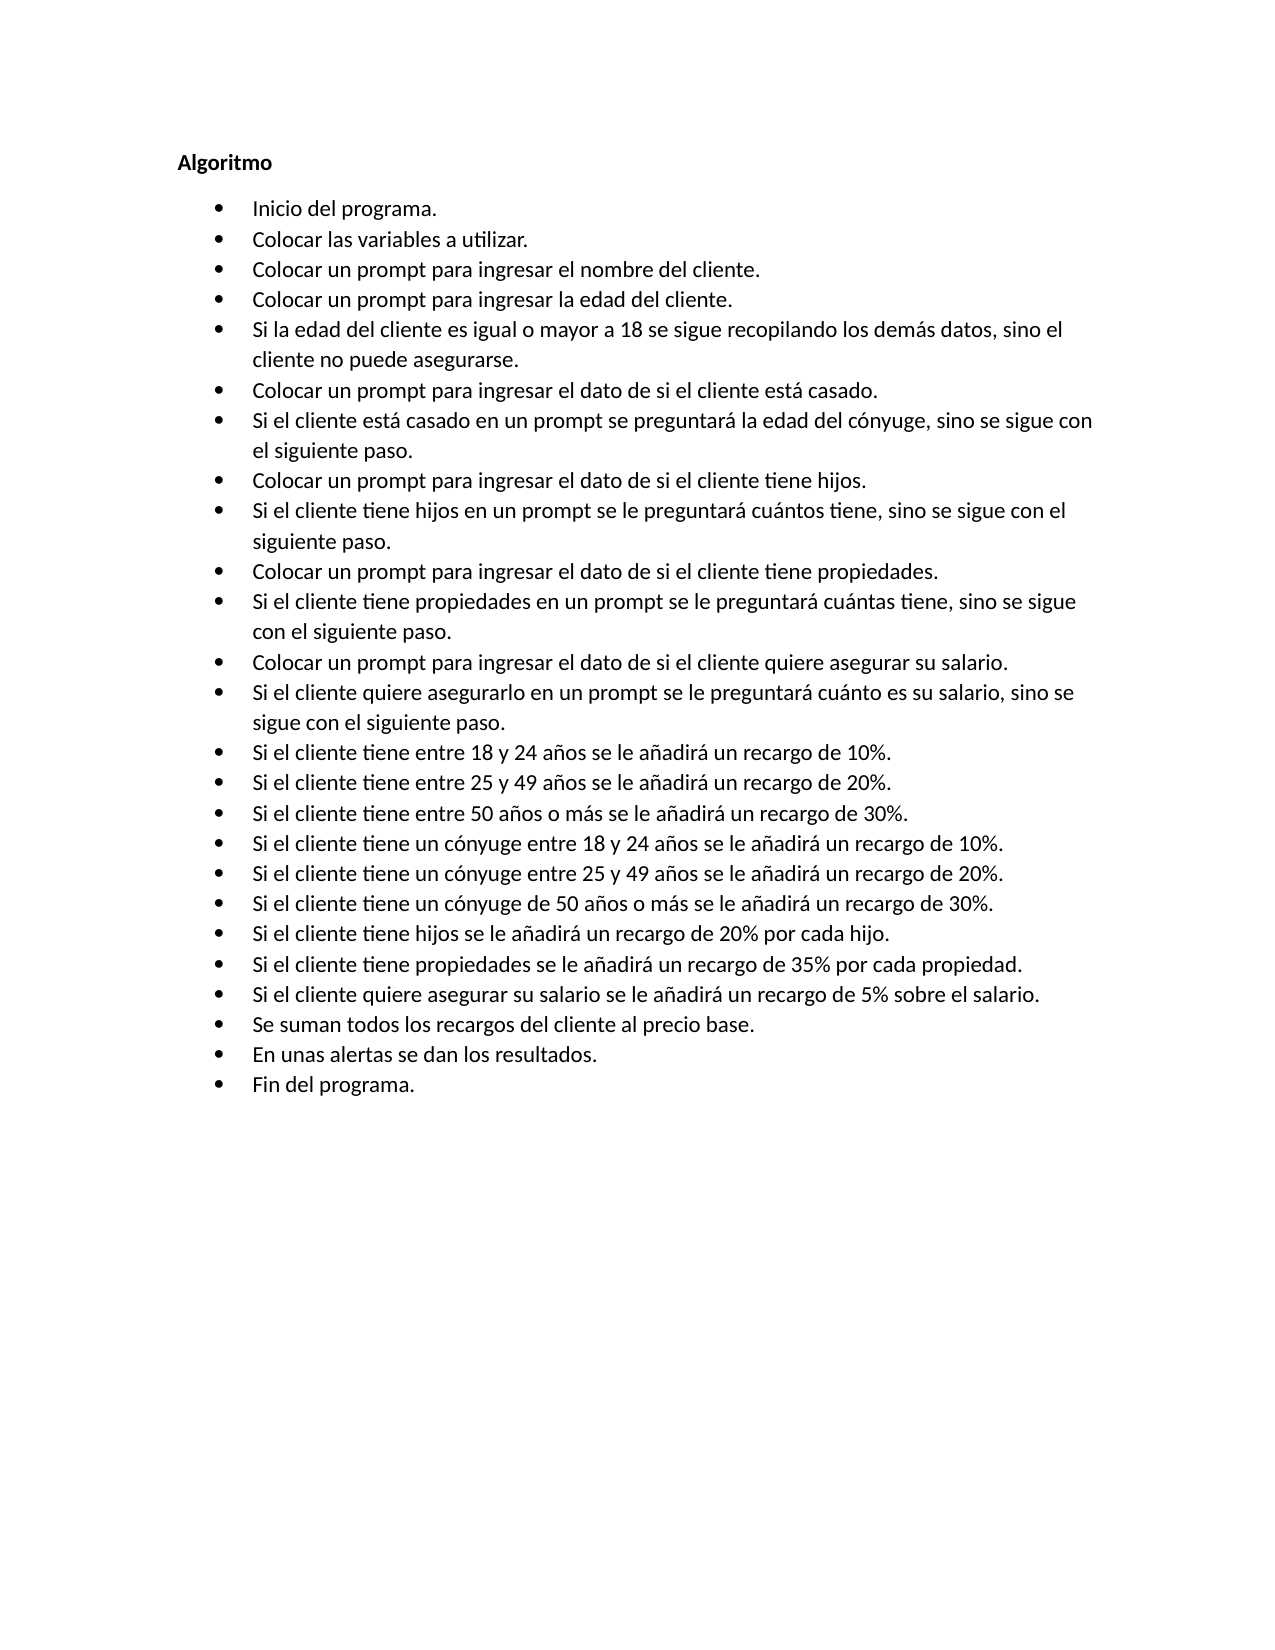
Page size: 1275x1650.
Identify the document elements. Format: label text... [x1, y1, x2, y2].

list Si el cliente tiene hijos en un prompt se le preguntará cuántos tiene, sino se sigue con el siguiente paso. [215, 497, 1098, 555]
list Si el cliente quiere asegurarlo en un prompt se le preguntará cuánto es su salario, sino se sigue con el siguiente paso. [215, 678, 1098, 736]
list Si el cliente tiene entre 25 y 49 años se le añadirá un recargo de 20%. [215, 768, 1098, 796]
list Se suman todos los recargos del cliente al precio base. [215, 1010, 1098, 1038]
list Si el cliente tiene propiedades se le añadirá un recargo de 35% por cada propiedad. [215, 950, 1098, 978]
list Fin del programa. [215, 1071, 1098, 1098]
list En unas alertas se dan los resultados. [215, 1040, 1098, 1068]
list Colocar un prompt para ingresar el dato de si el cliente tiene propiedades. [215, 557, 1098, 585]
list Colocar un prompt para ingresar el nombre del cliente. [215, 255, 1098, 283]
list Si el cliente tiene entre 50 años o más se le añadirá un recargo de 30%. [215, 799, 1098, 827]
list Si el cliente quiere asegurar su salario se le añadirá un recargo de 5% sobre el salario. [215, 980, 1098, 1008]
list Si el cliente tiene un cónyuge entre 18 y 24 años se le añadirá un recargo de 10%. [215, 829, 1098, 857]
list Si el cliente tiene propiedades en un prompt se le preguntará cuántas tiene, sino se sigue con el siguiente paso. [215, 587, 1098, 645]
list Colocar un prompt para ingresar el dato de si el cliente tiene hijos. [215, 466, 1098, 494]
list Si el cliente tiene un cónyuge de 50 años o más se le añadirá un recargo de 30%. [215, 889, 1098, 917]
list Si el cliente tiene entre 18 y 24 años se le añadirá un recargo de 10%. [215, 738, 1098, 766]
list Colocar un prompt para ingresar el dato de si el cliente está casado. [215, 376, 1098, 404]
list Inicio del programa. [215, 194, 1098, 222]
list Colocar un prompt para ingresar la edad del cliente. [215, 285, 1098, 313]
list Si el cliente tiene un cónyuge entre 25 y 49 años se le añadirá un recargo de 20%. [215, 859, 1098, 887]
list Colocar un prompt para ingresar el dato de si el cliente quiere asegurar su salario. [215, 648, 1098, 676]
text Algoritmo [177, 148, 1098, 176]
list Si la edad del cliente es igual o mayor a 18 se sigue recopilando los demás datos, sino el cliente no puede asegurarse. [215, 315, 1098, 373]
list Si el cliente está casado en un prompt se preguntará la edad del cónyuge, sino se sigue con el siguiente paso. [215, 406, 1098, 464]
list Colocar las variables a utilizar. [215, 225, 1098, 253]
list Si el cliente tiene hijos se le añadirá un recargo de 20% por cada hijo. [215, 919, 1098, 947]
